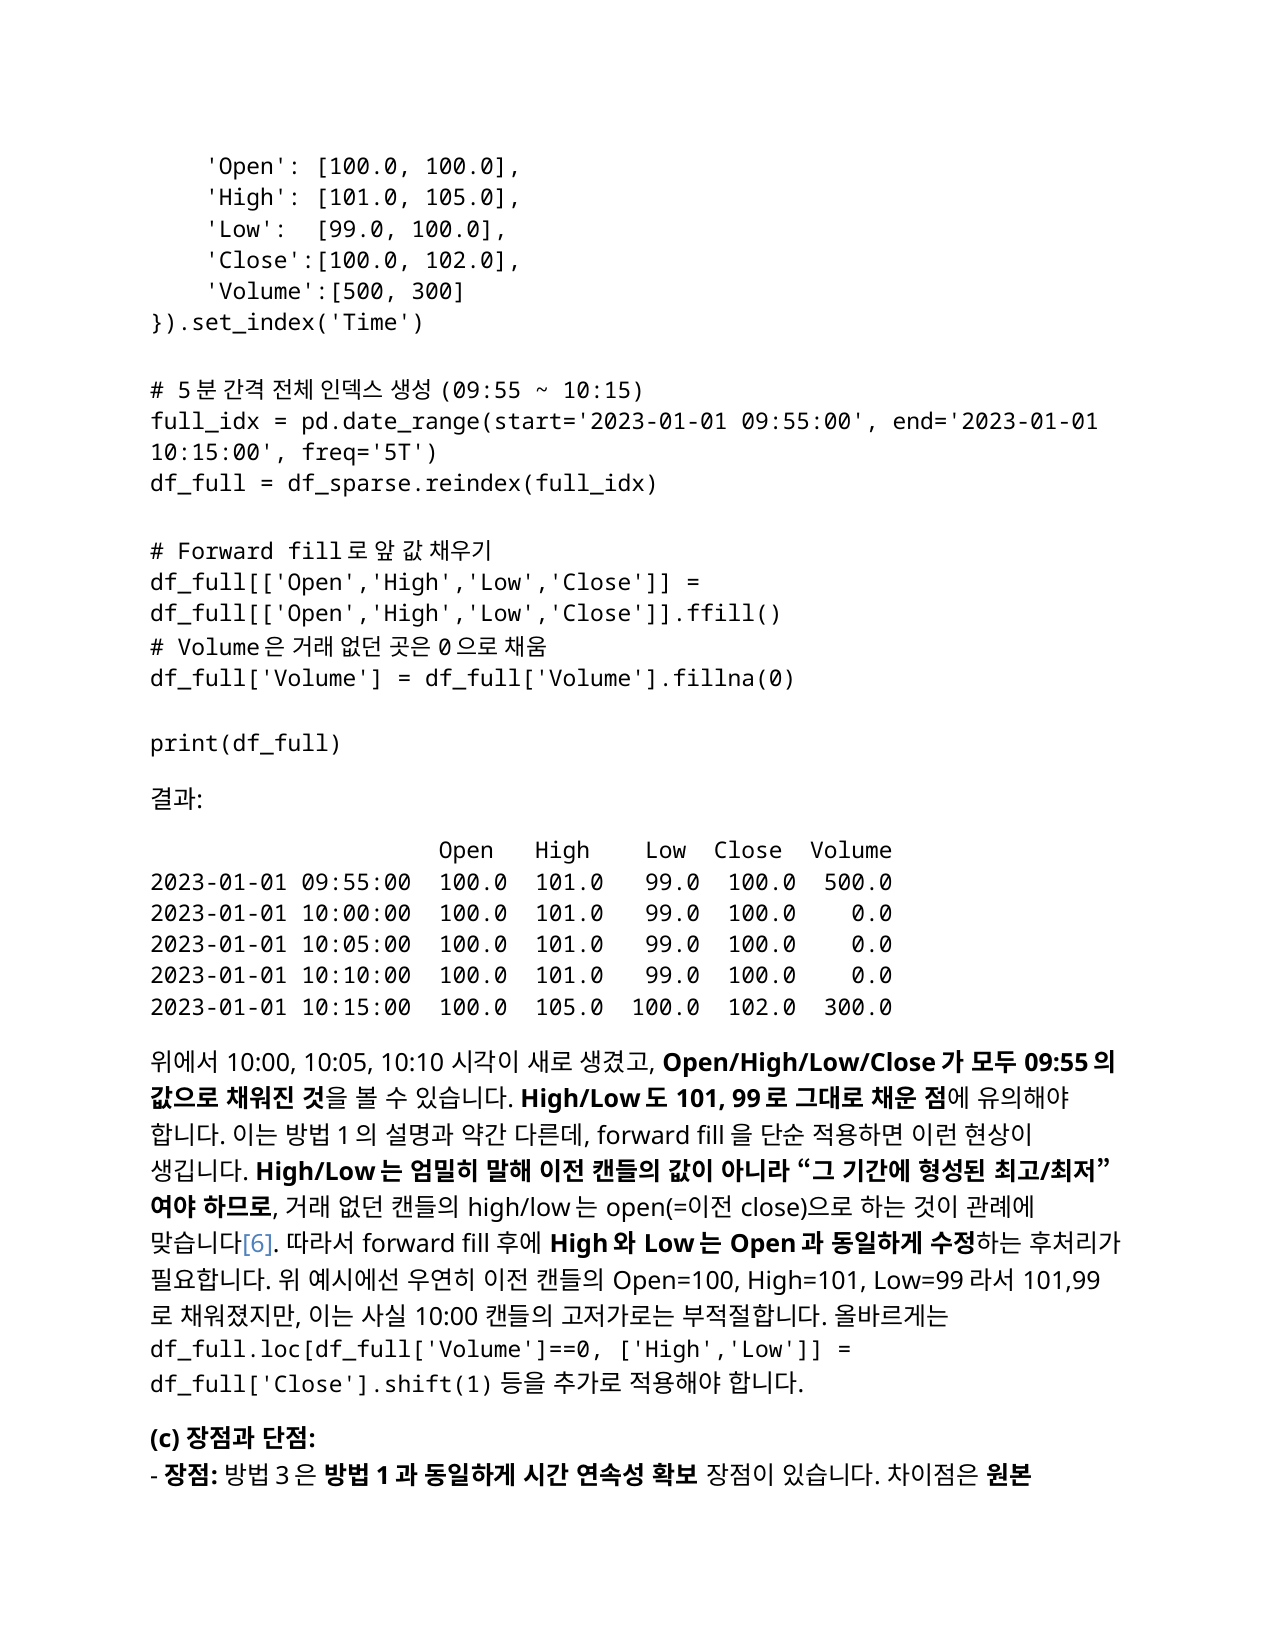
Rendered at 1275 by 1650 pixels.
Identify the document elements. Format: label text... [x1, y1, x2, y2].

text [150, 150, 1125, 758]
text Open High Low Close Volume 2023-01-01 09:55:00 100.0 101.0 99.0 100.0 500.0 2023-01-01 10:00:00 100.0 101.0 99.0 100.0 0.0 2023-01-01 10:05:00 100.0 101.0 99.0 100.0 0.0 2023-01-01 10:10:00 100.0 101.0 99.0 100.0 0.0 2023-01-01 10:15:00 100.0 105.0 100.0 102.0 300.0 [150, 834, 1125, 1022]
text 위에서 10:00, 10:05, 10:10 시각이 새로 생겼고, Open/High/Low/Close가 모두 09:55의 값으로 채워진 것을 볼 수 있습니다. High/Low도 101, 99로 그대로 채운 점에 유의해야 합니다. 이는 방법1의 설명과 약간 다른데, forward fill을 단순 적용하면 이런 현상이 생깁니다. High/Low는 엄밀히 말해 이전 캔들의 값이 아니라 “그 기간에 형성된 최고/최저”여야 하므로, 거래 없던 캔들의 high/low는 open(=이전 close)으로 하는 것이 관례에 맞습니다[6]. 따라서 forward fill 후에 High와 Low는 Open과 동일하게 수정하는 후처리가 필요합니다. 위 예시에선 우연히 이전 캔들의 Open=100, High=101, Low=99라서 101,99로 채워졌지만, 이는 사실 10:00 캔들의 고저가로는 부적절합니다. 올바르게는 df_full.loc[df_full['Volume']==0, ['High','Low']] = df_full['Close'].shift(1) 등을 추가로 적용해야 합니다. [150, 1043, 1125, 1400]
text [150, 1419, 1125, 1491]
text 결과: [150, 779, 1125, 816]
